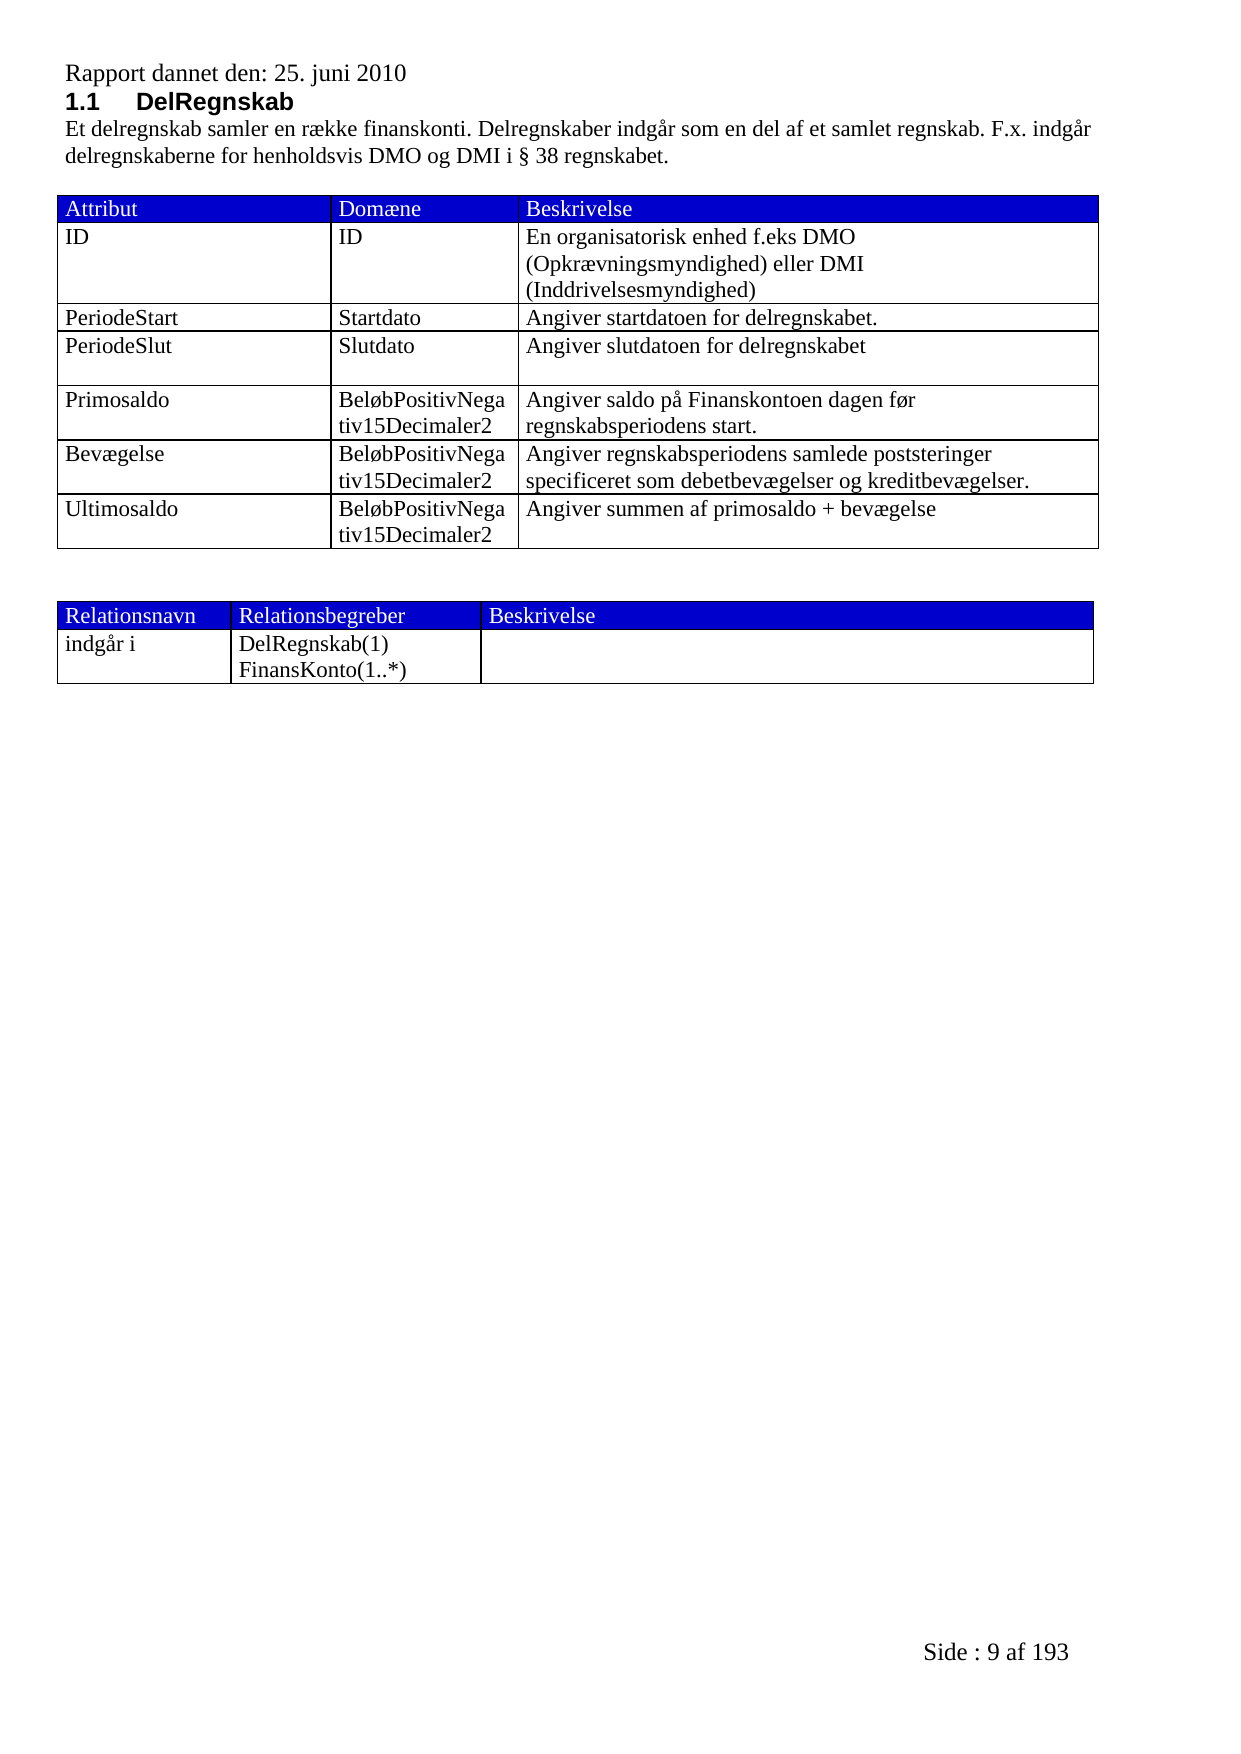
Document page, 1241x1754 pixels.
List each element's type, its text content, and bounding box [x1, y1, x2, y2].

table_cell [482, 630, 1093, 683]
table_header Beskrivelse [519, 196, 1098, 222]
table_header Relationsnavn [58, 602, 230, 629]
table_cell BeløbPositivNegativ15Decimaler2 [332, 441, 518, 493]
table_cell BeløbPositivNegativ15Decimaler2 [332, 386, 518, 439]
table_cell Angiver slutdatoen for delregnskabet [519, 332, 1098, 385]
table_cell Slutdato [332, 332, 518, 385]
table_cell BeløbPositivNegativ15Decimaler2 [332, 495, 518, 547]
table_header Beskrivelse [482, 602, 1093, 629]
table_header Domæne [332, 196, 518, 222]
table_cell Angiver startdatoen for delregnskabet. [519, 304, 1098, 330]
table_cell PeriodeSlut [58, 332, 330, 385]
table_cell Angiver regnskabsperiodens samlede poststeringer specificeret som debetbevægelser og kreditbevægelser. [519, 441, 1098, 493]
table_cell ID [58, 223, 330, 302]
table_cell Bevægelse [58, 441, 330, 493]
table_cell DelRegnskab(1) FinansKonto(1..*) [232, 630, 480, 683]
table_cell Startdato [332, 304, 518, 330]
table_header Relationsbegreber [232, 602, 480, 629]
table_cell Angiver saldo på Finanskontoen dagen før regnskabsperiodens start. [519, 386, 1098, 439]
table_cell Angiver summen af primosaldo + bevægelse [519, 495, 1098, 547]
table_cell Ultimosaldo [58, 495, 330, 547]
table_cell Primosaldo [58, 386, 330, 439]
table_cell PeriodeStart [58, 304, 330, 330]
table_cell En organisatorisk enhed f.eks DMO (Opkrævningsmyndighed) eller DMI (Inddrivelsesmyndighed) [519, 223, 1098, 302]
text Et delregnskab samler en række finanskonti. Delregnskaber indgår som en del af et samlet regnskab. F.x. indgår delregnskaberne for henholdsvis DMO og DMI i § 38 regnskabet. [65, 115, 1181, 168]
table_header Attribut [58, 196, 330, 222]
subtitle DelRegnskab [65, 87, 1181, 115]
table_cell indgår i [58, 630, 230, 683]
table_cell ID [332, 223, 518, 302]
